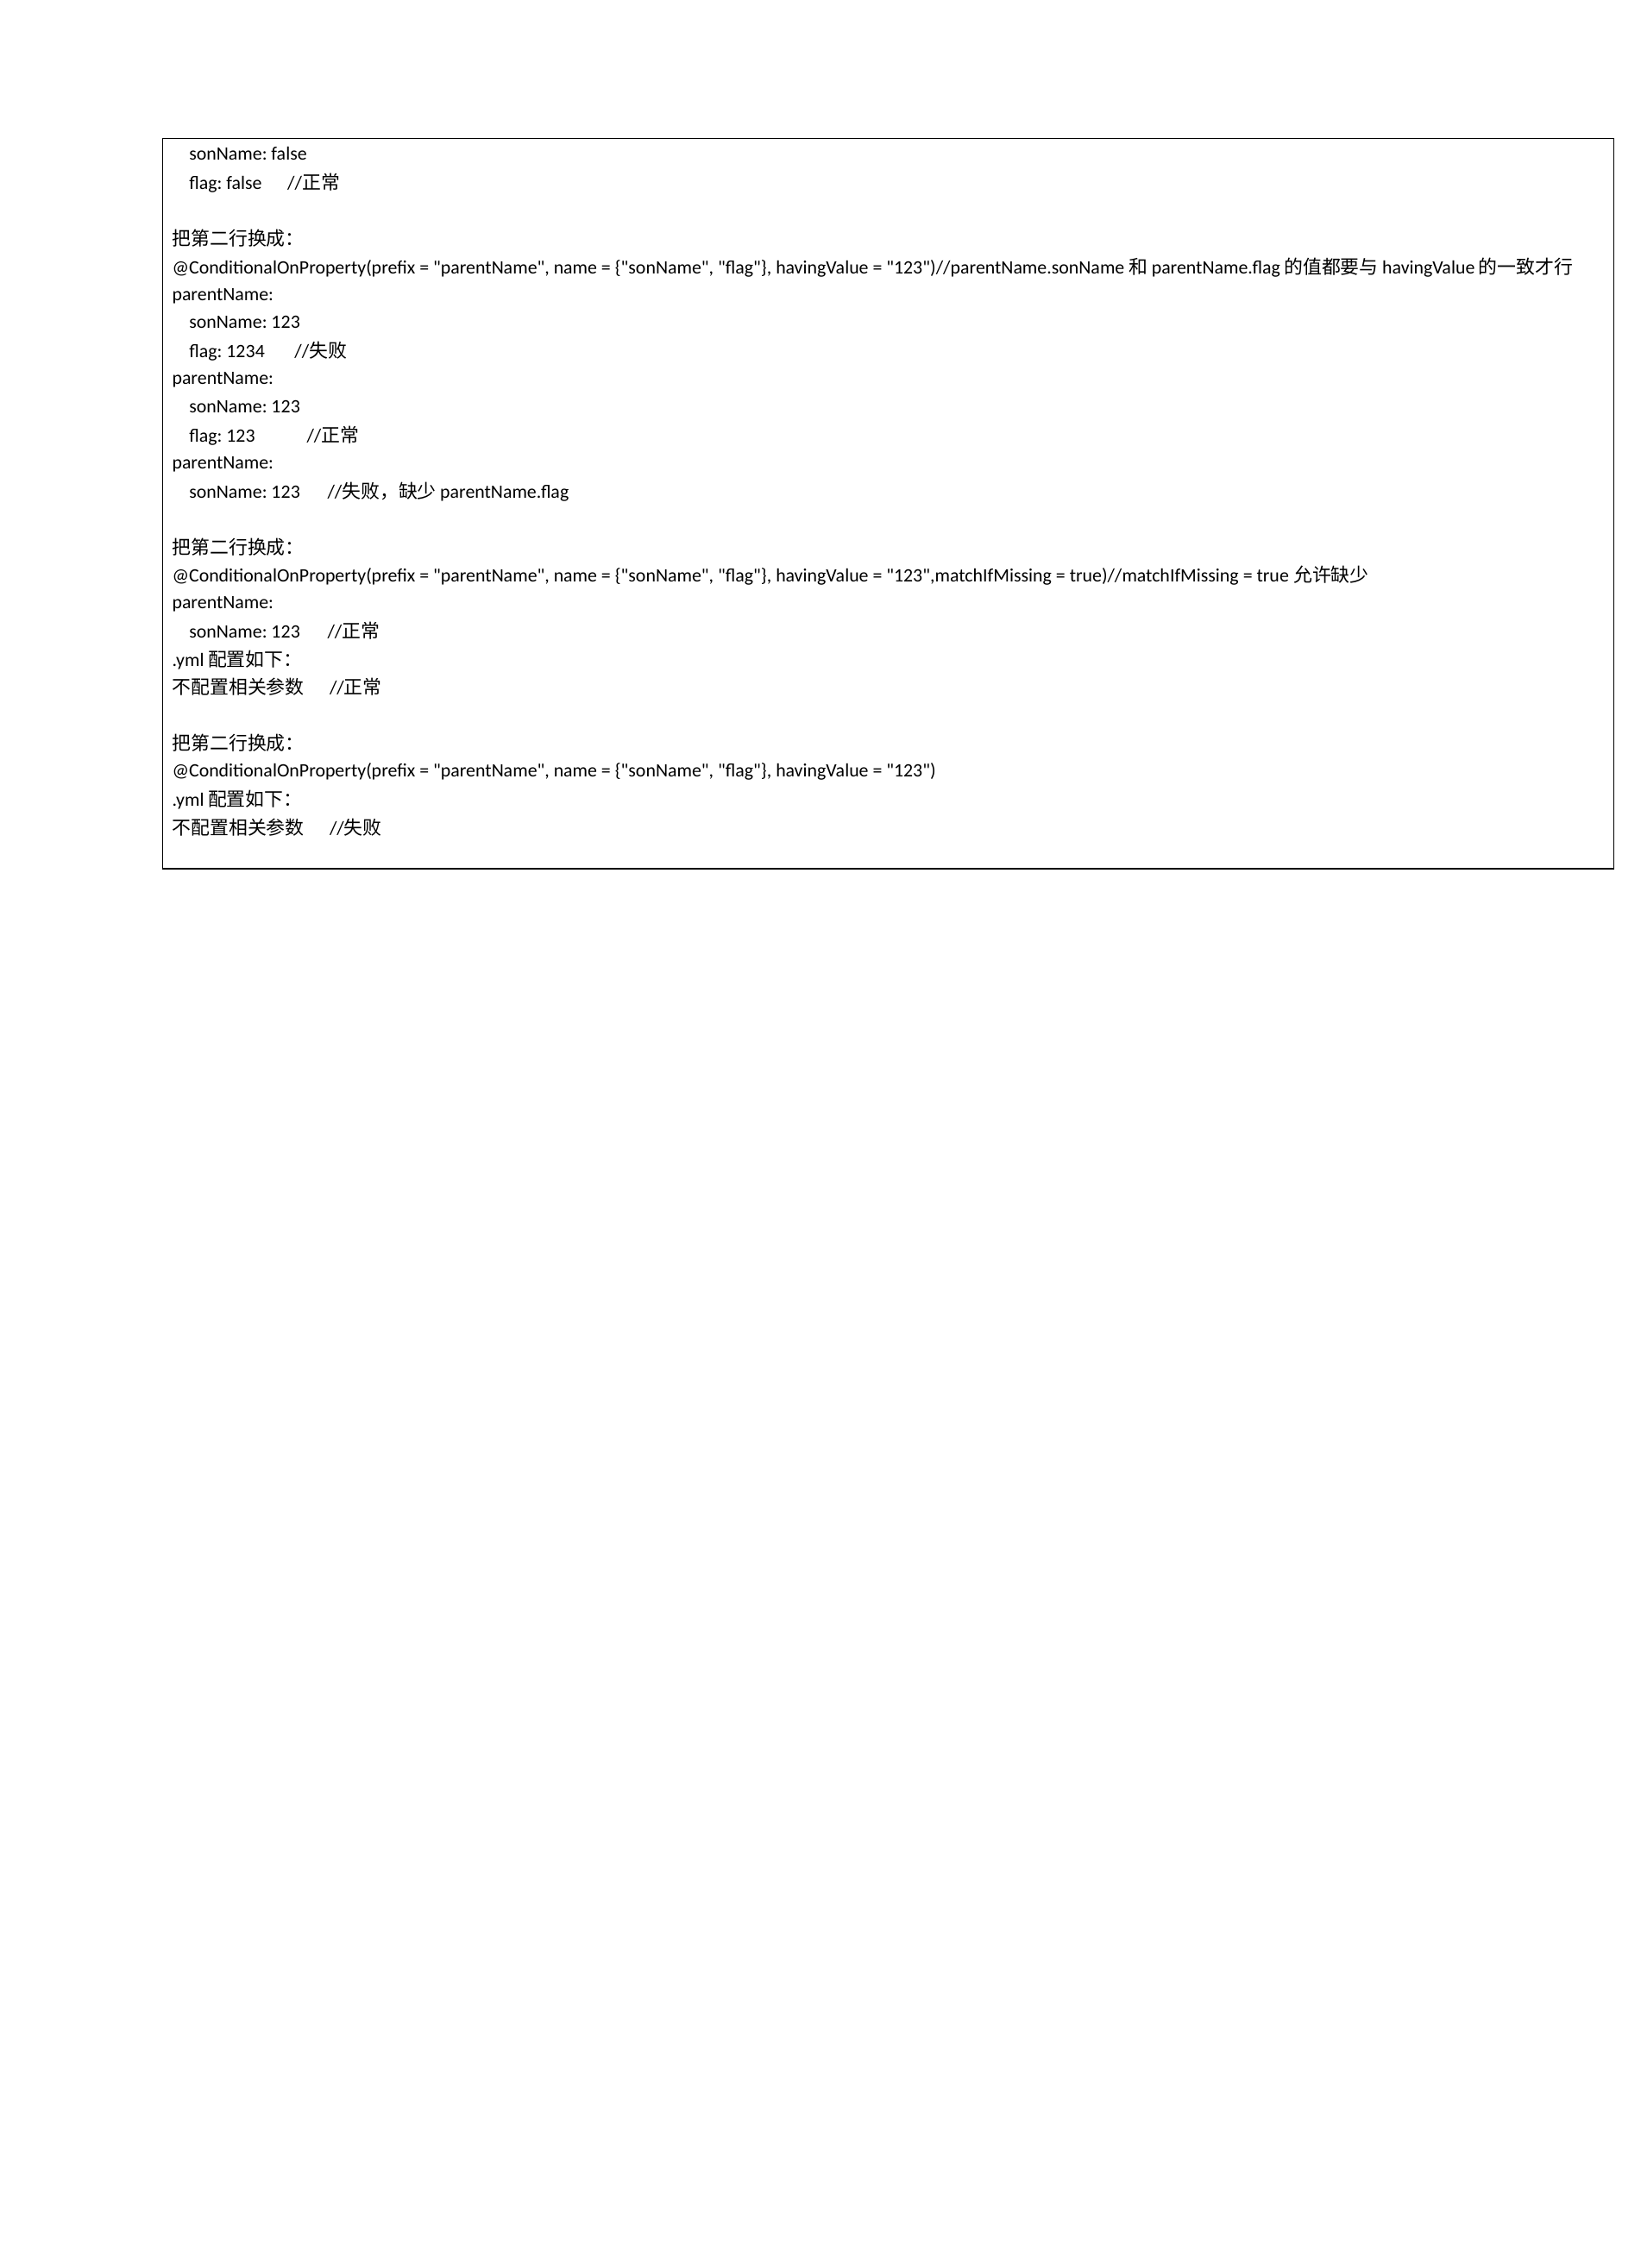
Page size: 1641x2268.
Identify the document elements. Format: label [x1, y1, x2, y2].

table_header [163, 139, 1613, 868]
